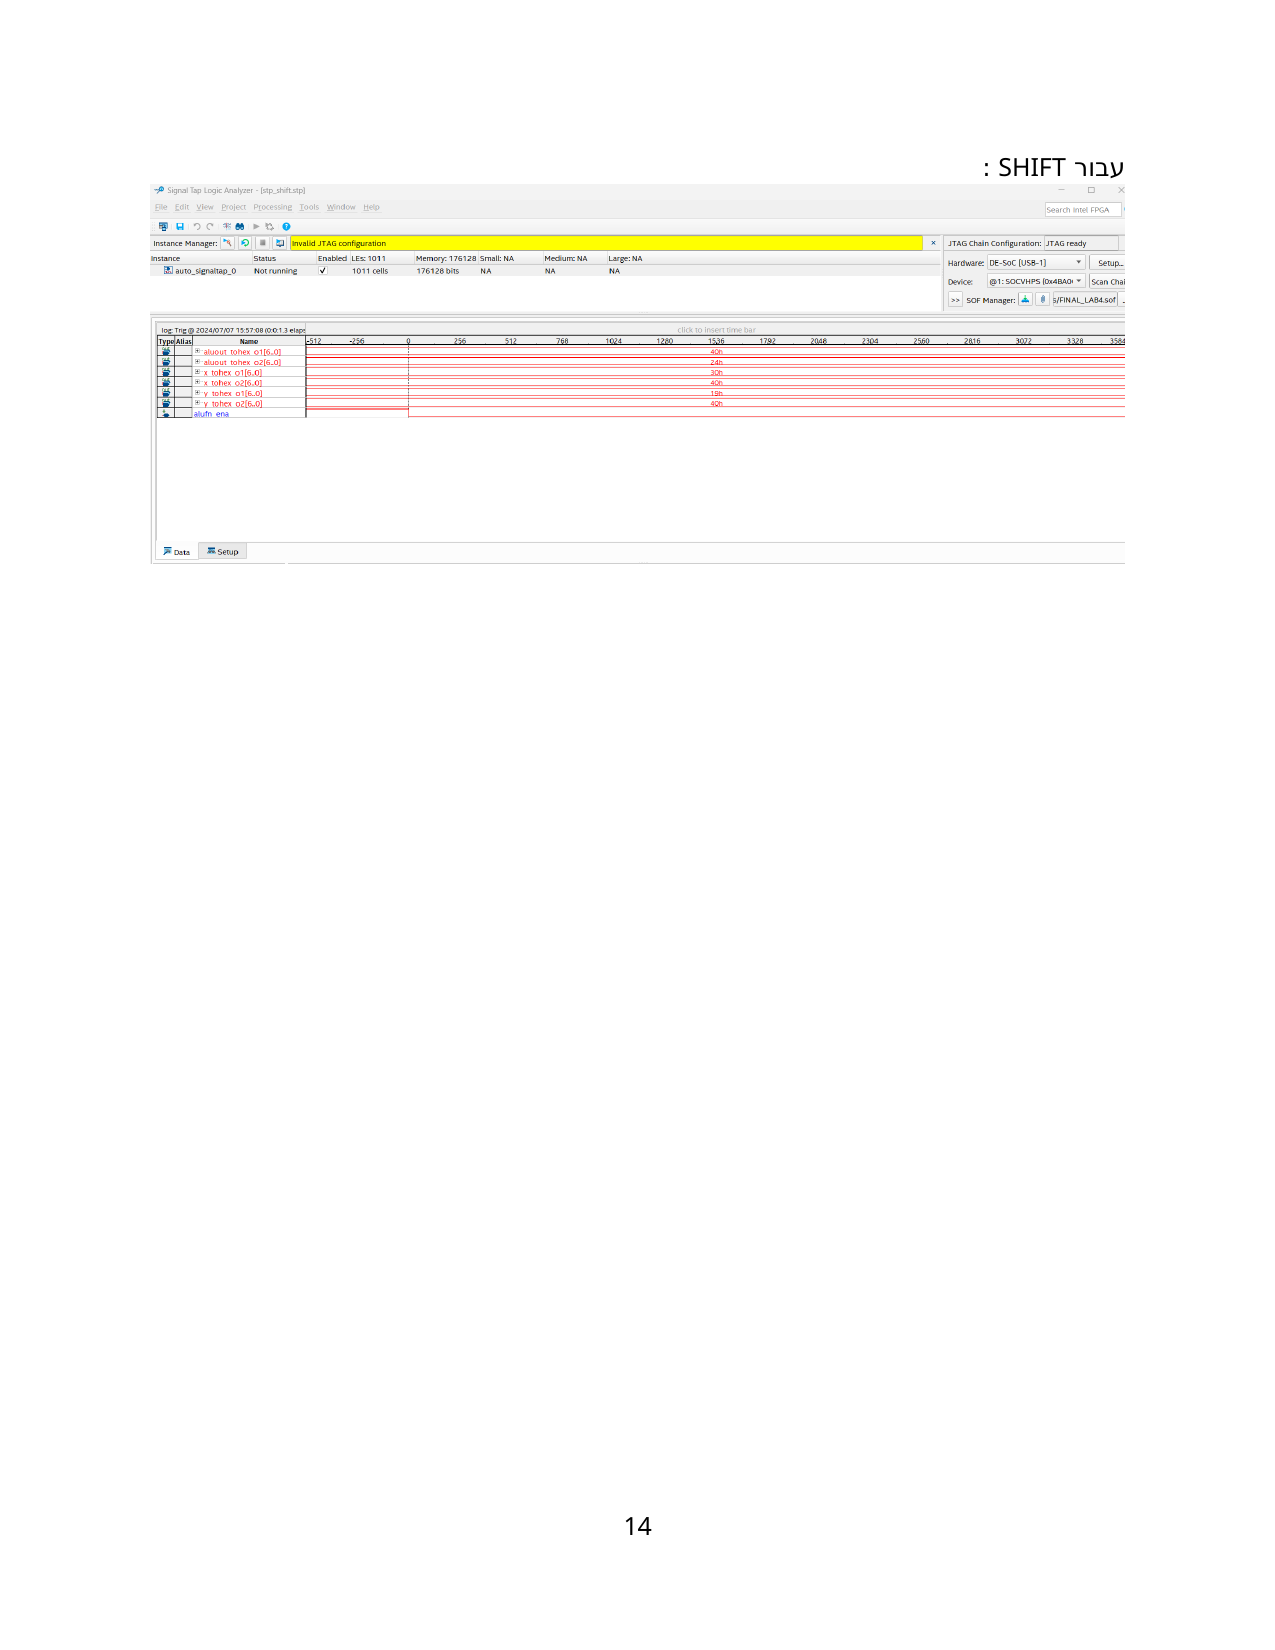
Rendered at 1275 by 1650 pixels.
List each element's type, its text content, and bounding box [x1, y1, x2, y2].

text עבור SHIFT : [150, 150, 1125, 184]
picture [150, 184, 1125, 564]
